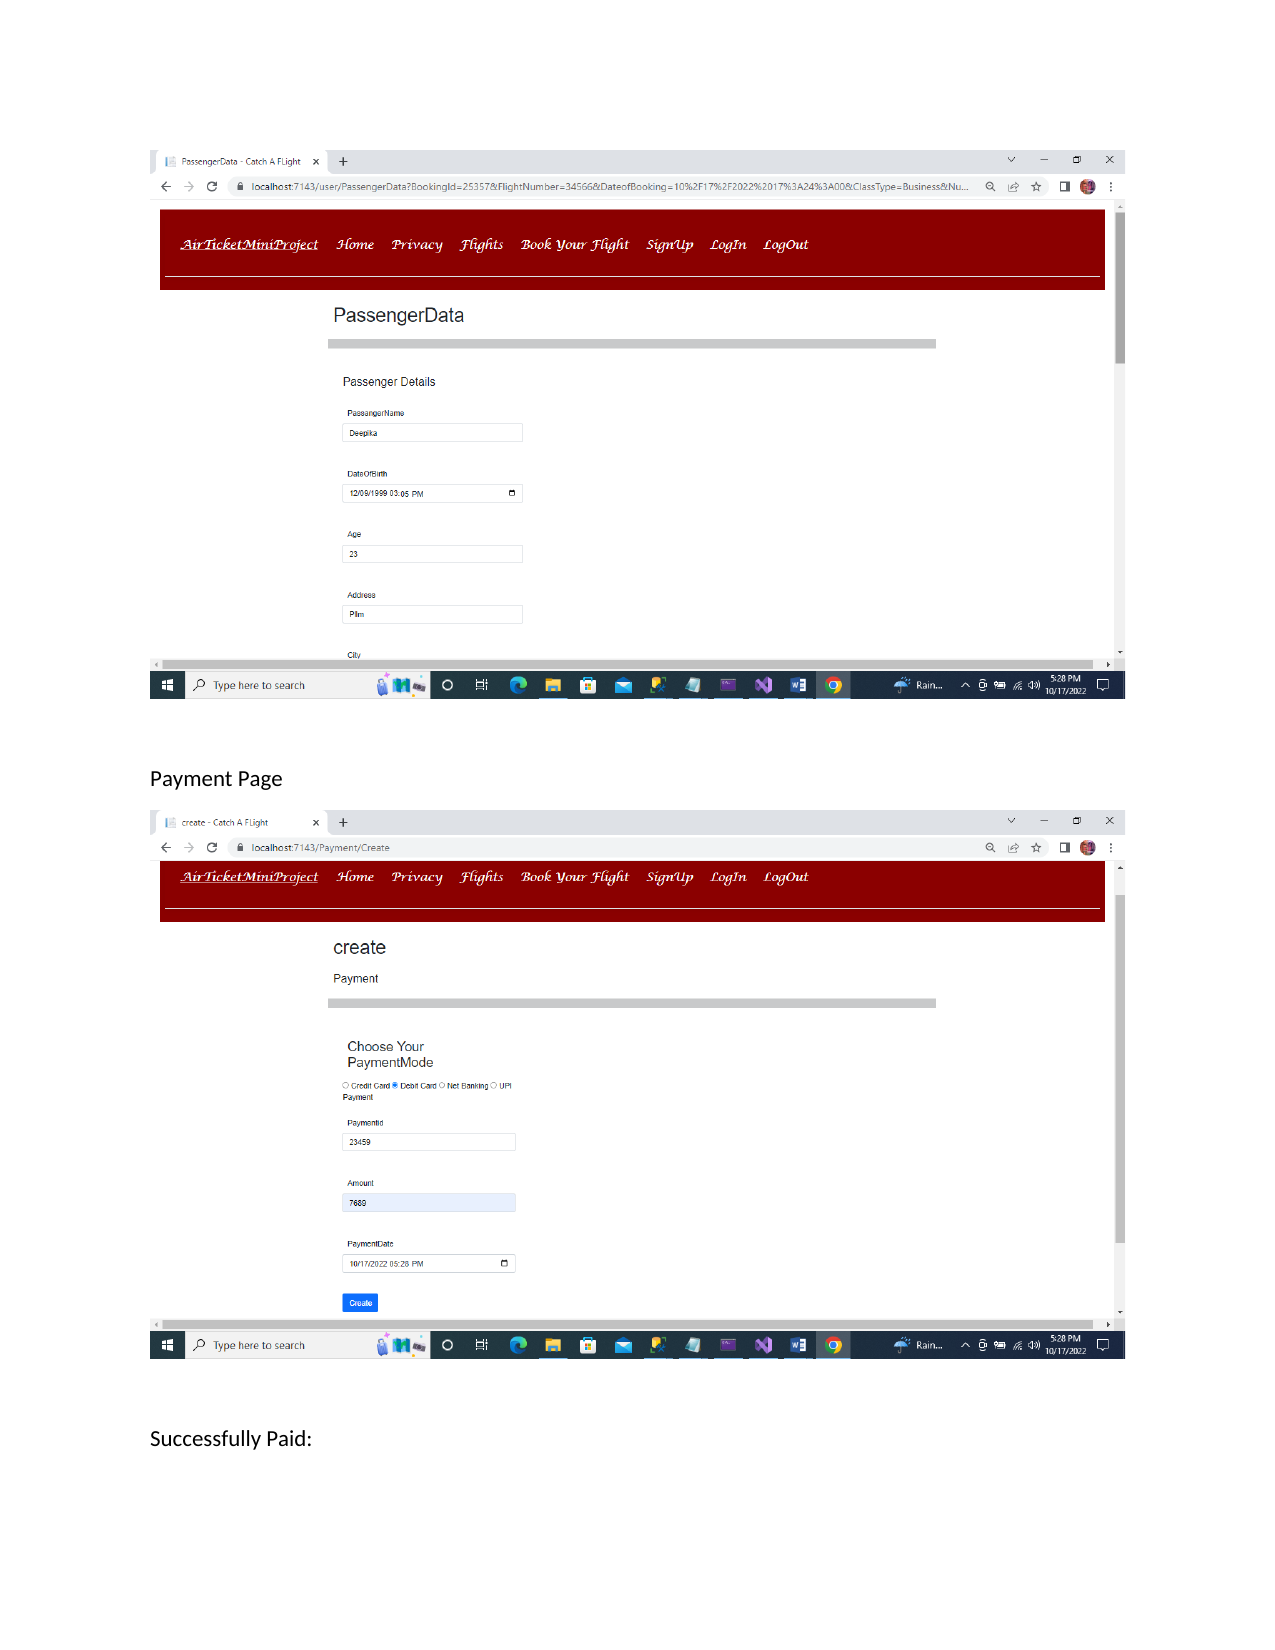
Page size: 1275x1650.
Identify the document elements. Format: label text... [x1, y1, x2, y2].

picture [150, 150, 1125, 699]
picture [150, 810, 1125, 1359]
text Successfully Paid: [150, 1424, 1125, 1453]
text Payment Page [150, 764, 1125, 792]
